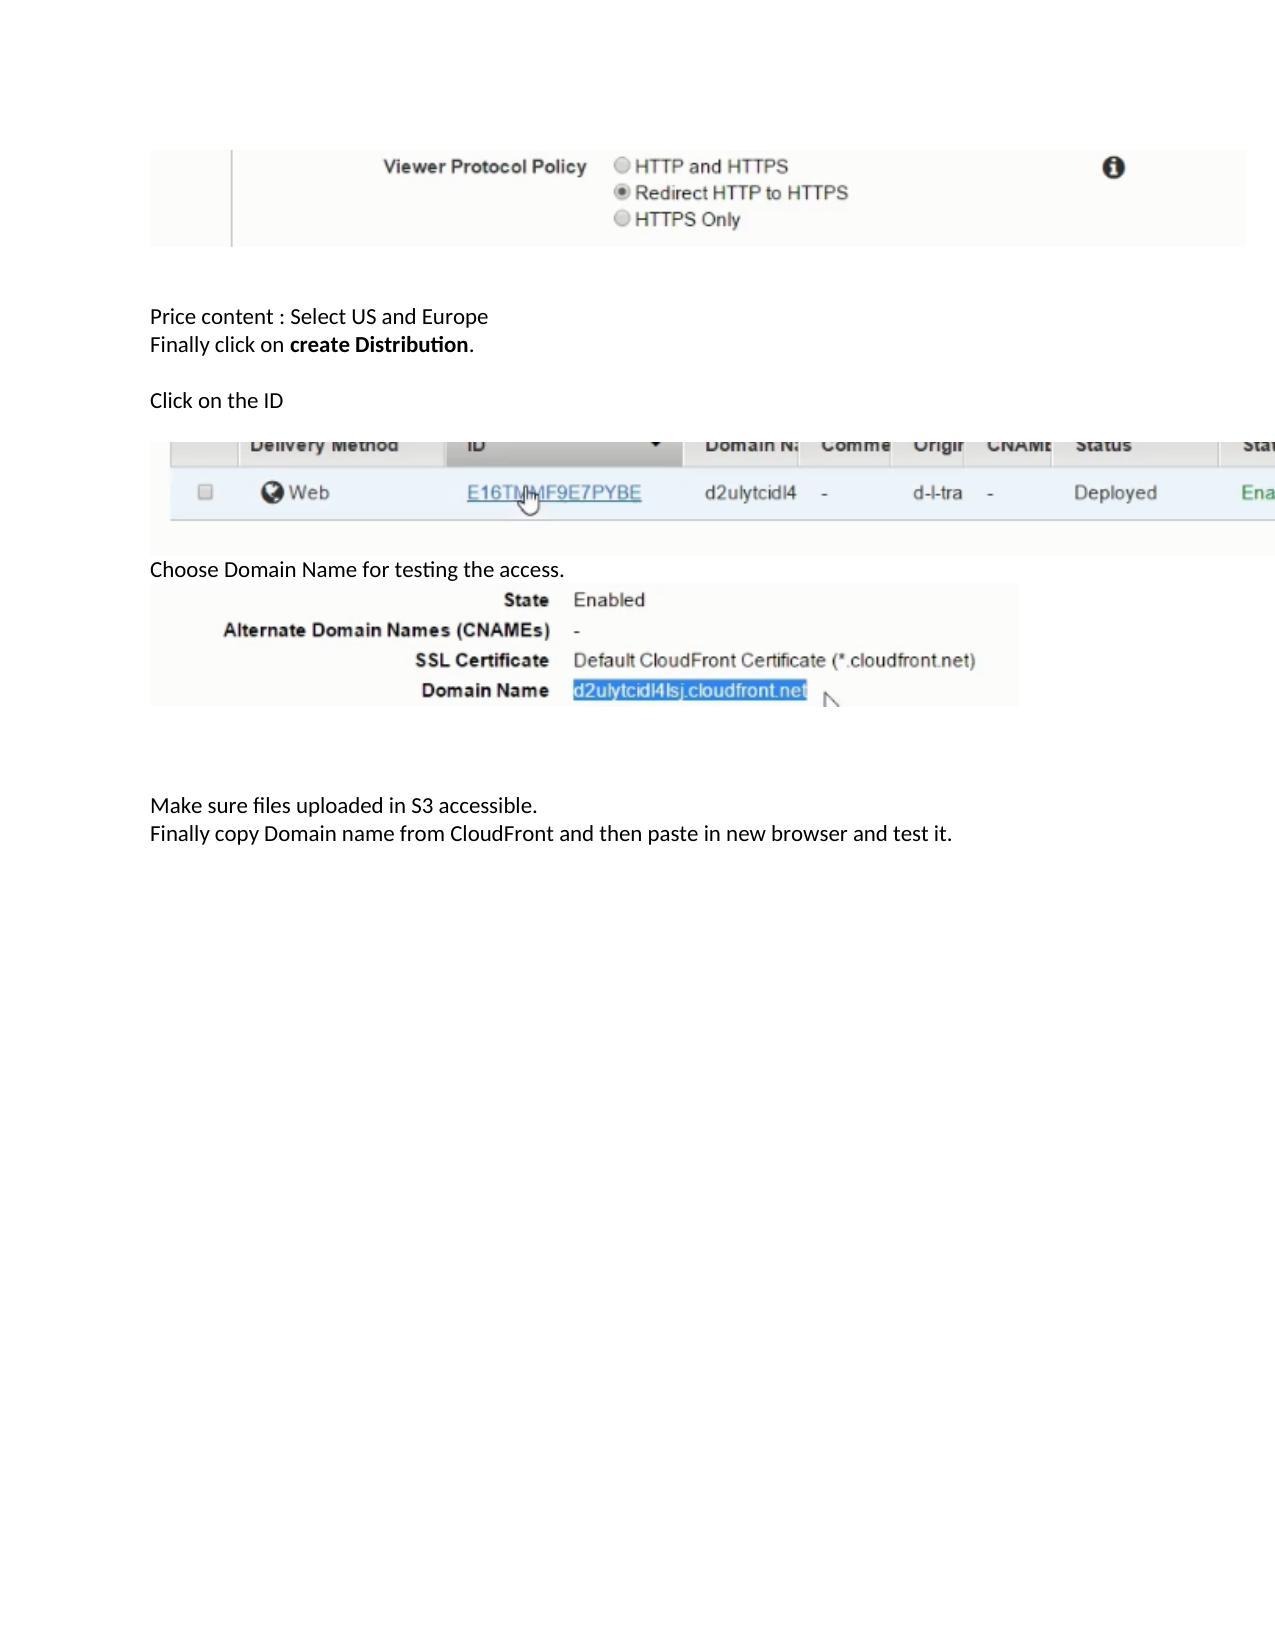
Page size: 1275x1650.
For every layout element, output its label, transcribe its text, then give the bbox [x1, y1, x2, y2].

text Finally copy Domain name from CloudFront and then paste in new browser and test it. [150, 819, 1125, 847]
text Click on the ID [150, 387, 1125, 414]
text Price content : Select US and Europe [150, 302, 1125, 331]
picture [150, 442, 1275, 556]
text Choose Domain Name for testing the access. [150, 556, 1125, 584]
picture [150, 583, 1019, 707]
picture [150, 150, 1247, 247]
text Make sure files uploaded in S3 accessible. [150, 791, 1125, 819]
text Finally click on create Distribution. [150, 331, 1125, 358]
